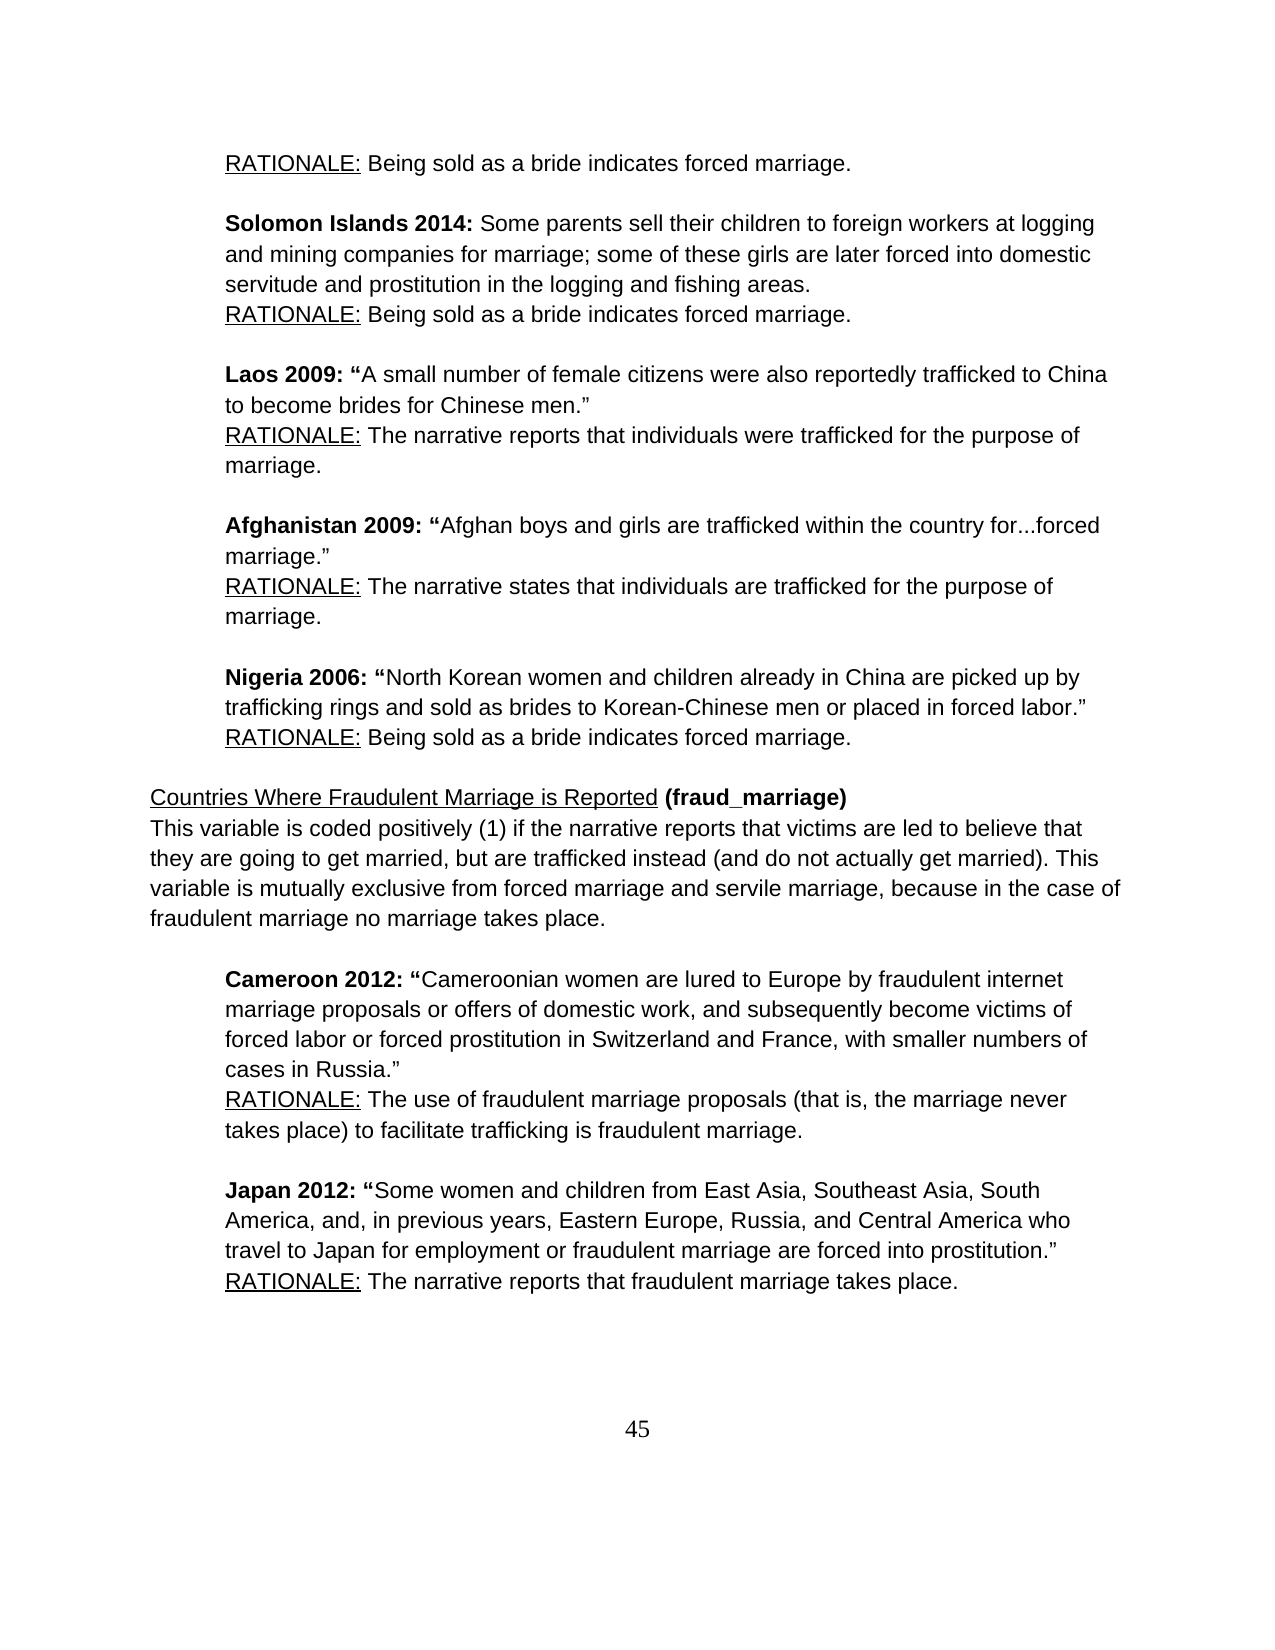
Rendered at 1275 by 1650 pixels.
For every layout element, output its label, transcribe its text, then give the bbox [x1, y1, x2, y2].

text RATIONALE: Being sold as a bride indicates forced marriage. [225, 150, 1125, 176]
text Countries Where Fraudulent Marriage is Reported (fraud_marriage) [150, 784, 1125, 811]
text Japan 2012: “Some women and children from East Asia, Southeast Asia, South America, and, in previous years, Eastern Europe, Russia, and Central America who travel to Japan for employment or fraudulent marriage are forced into prostitution.” [225, 1177, 1125, 1264]
text Afghanistan 2009: “Afghan boys and girls are trafficked within the country for...forced marriage.” [225, 512, 1125, 569]
text RATIONALE: The use of fraudulent marriage proposals (that is, the marriage never takes place) to facilitate trafficking is fraudulent marriage. [225, 1086, 1125, 1143]
text Solomon Islands 2014: Some parents sell their children to foreign workers at logging and mining companies for marriage; some of these girls are later forced into domestic servitude and prostitution in the logging and fishing areas. [225, 210, 1125, 297]
text RATIONALE: Being sold as a bride indicates forced marriage. [225, 724, 1125, 750]
text This variable is coded positively (1) if the narrative reports that victims are led to believe that they are going to get married, but are trafficked instead (and do not actually get married). This variable is mutually exclusive from forced marriage and servile marriage, because in the case of fraudulent marriage no marriage takes place. [150, 814, 1125, 932]
text RATIONALE: The narrative states that individuals are trafficked for the purpose of marriage. [225, 573, 1125, 629]
text Cameroon 2012: “Cameroonian women are lured to Europe by fraudulent internet marriage proposals or offers of domestic work, and subsequently become victims of forced labor or forced prostitution in Switzerland and France, with smaller numbers of cases in Russia.” [225, 966, 1125, 1083]
text RATIONALE: Being sold as a bride indicates forced marriage. [225, 301, 1125, 327]
text Nigeria 2006: “North Korean women and children already in China are picked up by trafficking rings and sold as brides to Korean-Chinese men or placed in forced labor.” [225, 663, 1125, 720]
text RATIONALE: The narrative reports that fraudulent marriage takes place. [225, 1268, 1125, 1294]
text Laos 2009: “A small number of female citizens were also reportedly trafficked to China to become brides for Chinese men.” [225, 361, 1125, 418]
text RATIONALE: The narrative reports that individuals were trafficked for the purpose of marriage. [225, 422, 1125, 478]
